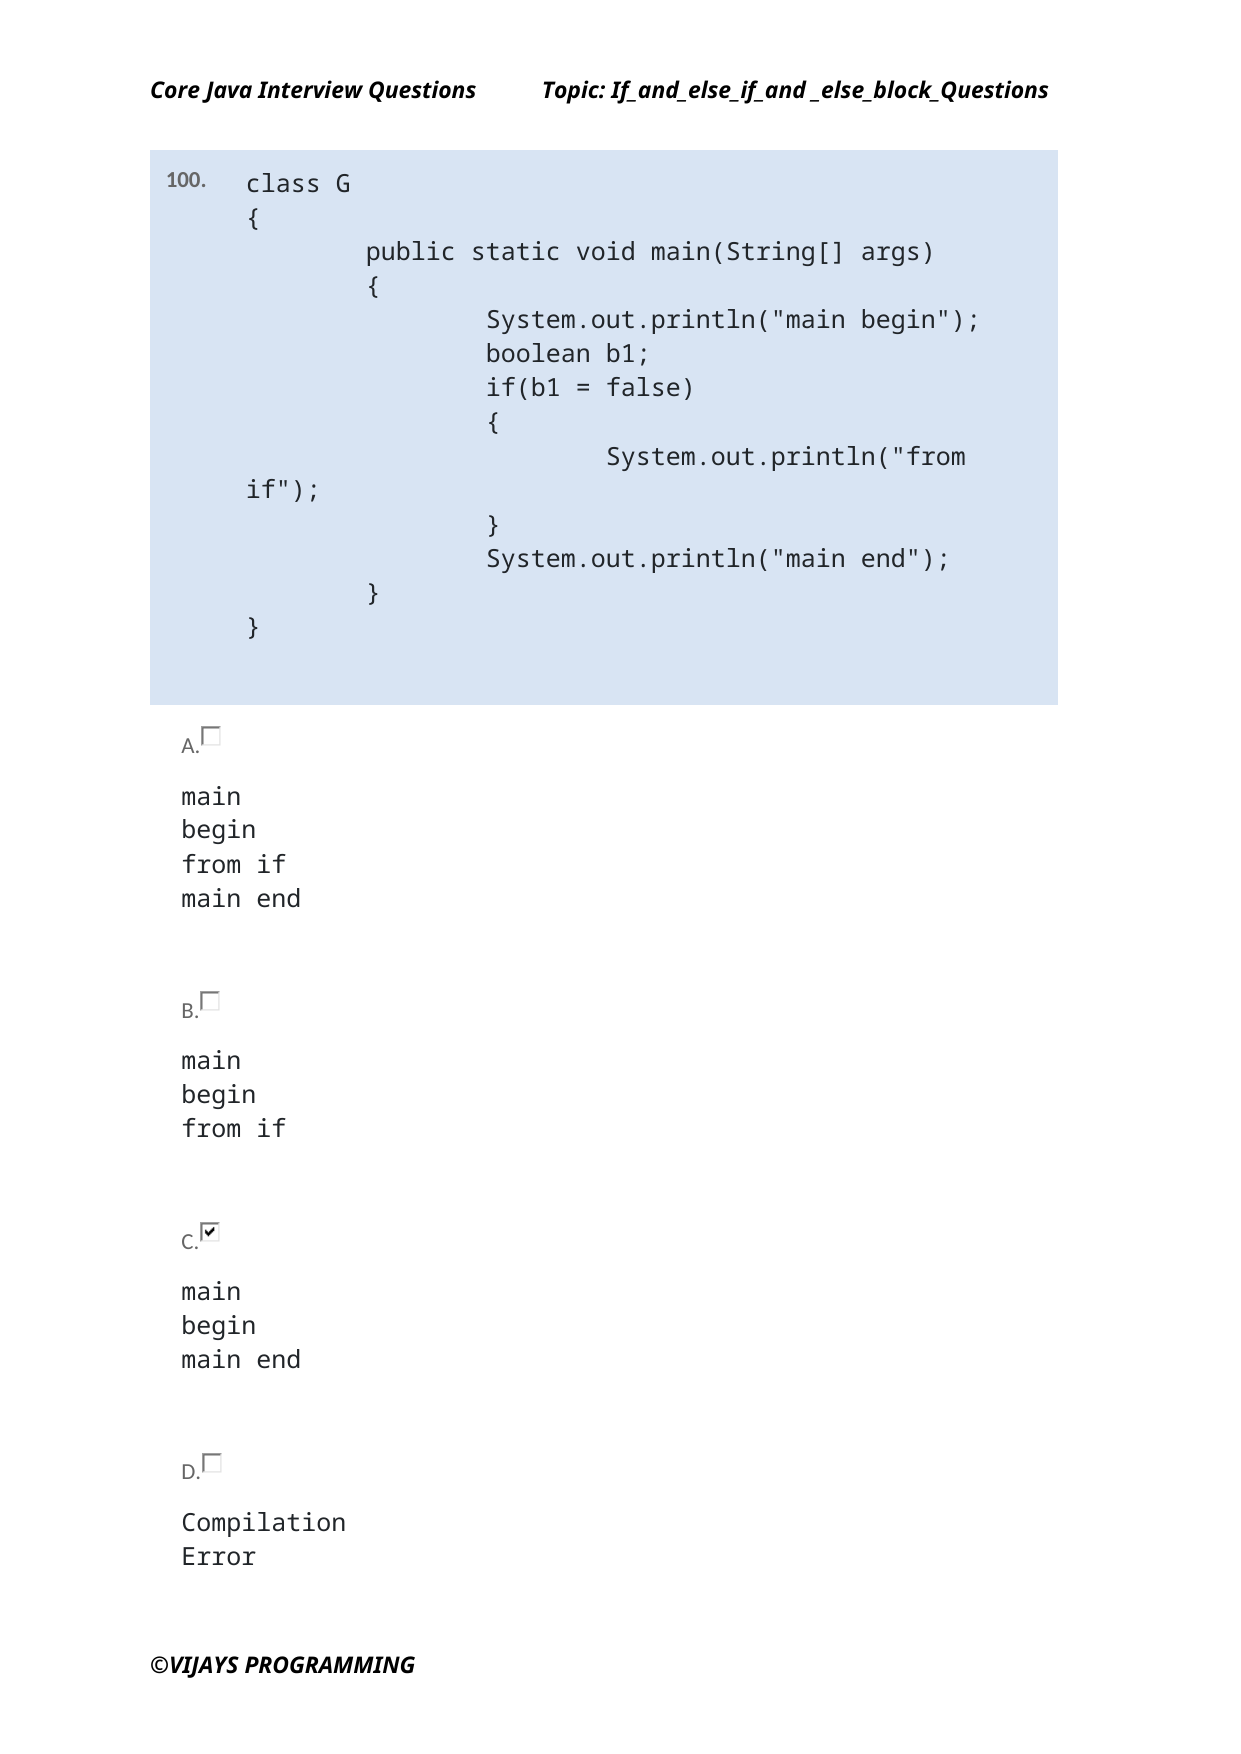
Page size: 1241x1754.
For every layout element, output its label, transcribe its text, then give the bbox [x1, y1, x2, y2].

table_cell 100. [150, 150, 230, 705]
table_cell [150, 705, 1090, 1588]
table_cell class G { public static void main(String[] args) { System.out.println("main begin"); boolean b1; if(b1 = false) { System.out.println("from if"); } System.out.println("main end"); } } [230, 150, 1058, 705]
